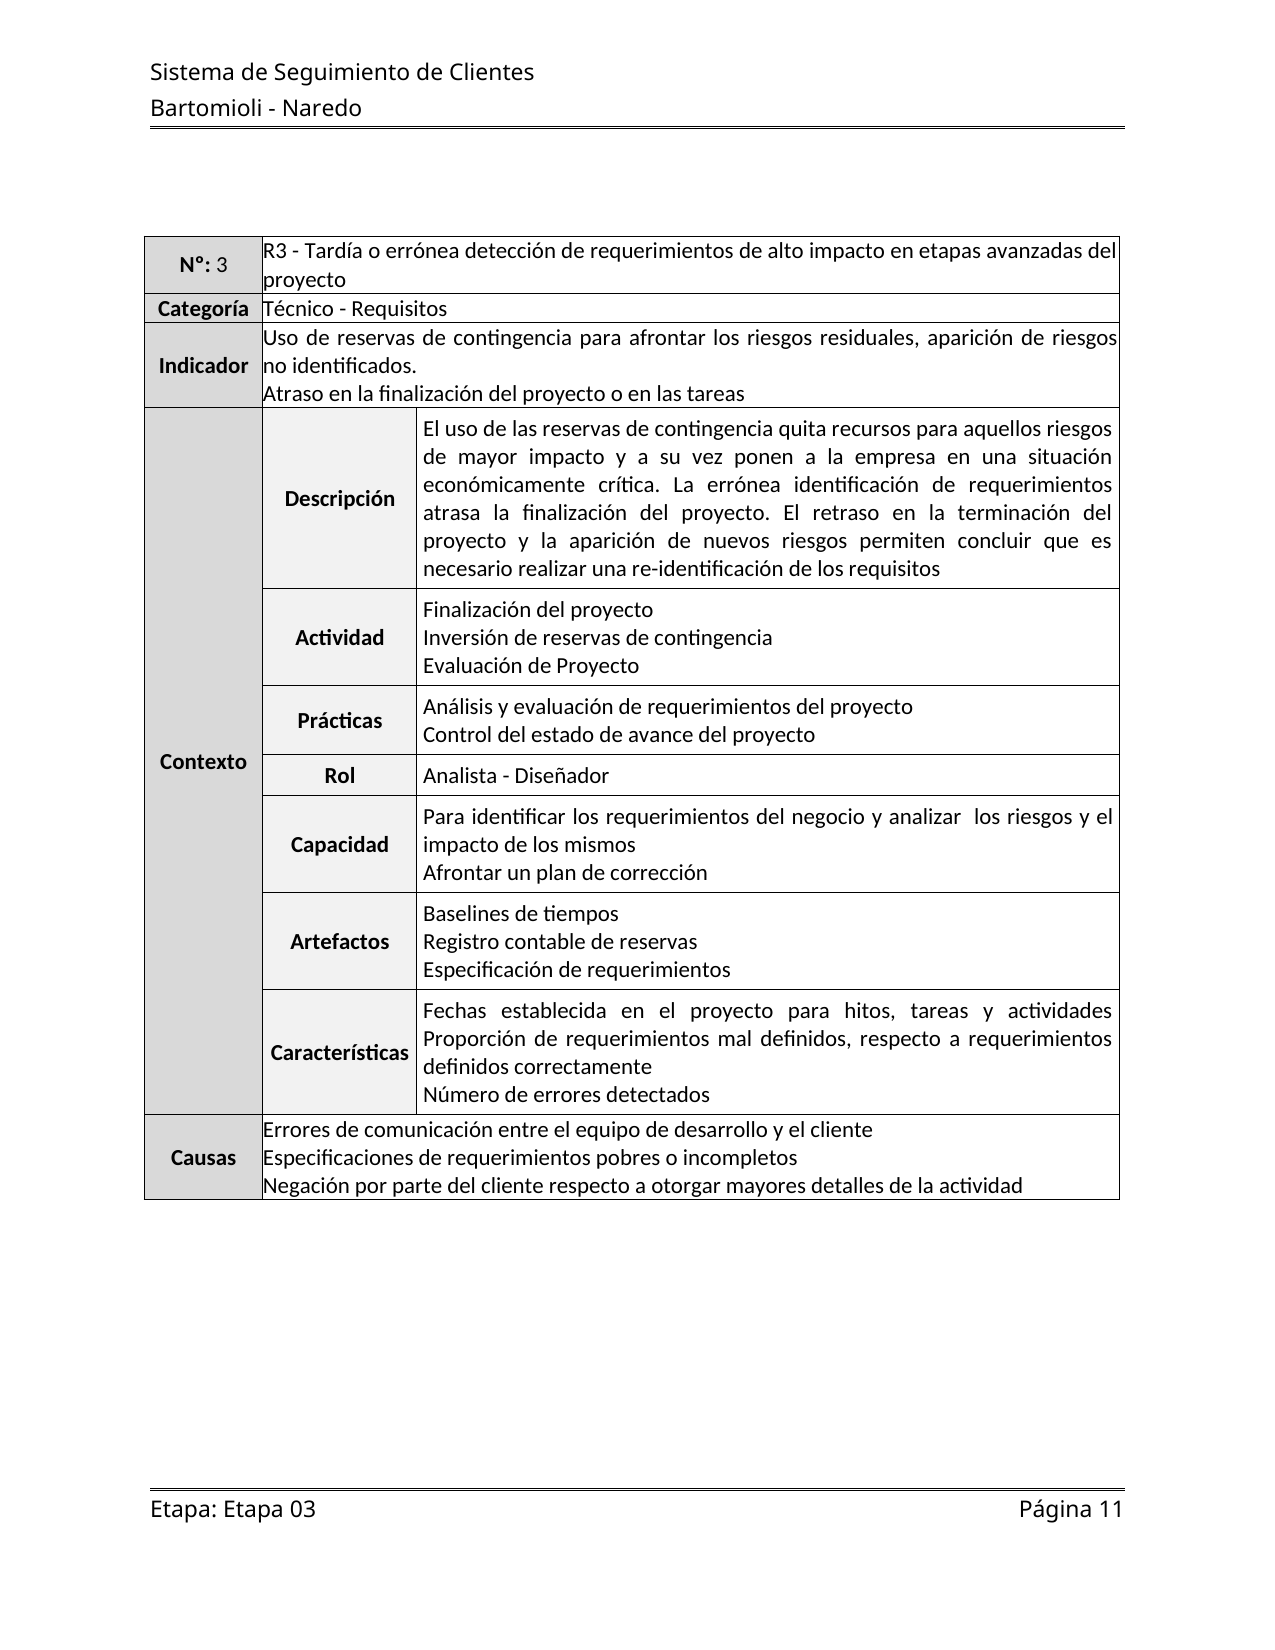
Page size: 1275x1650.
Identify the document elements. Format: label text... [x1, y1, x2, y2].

table_cell Categoría [145, 294, 262, 322]
table_cell Errores de comunicación entre el equipo de desarrollo y el cliente Especificaciones de requerimientos pobres o incompletos Negación por parte del cliente respecto a otorgar mayores detalles de la actividad [263, 1115, 1119, 1199]
table_cell Indicador [145, 323, 262, 407]
table_cell Causas [145, 1115, 262, 1199]
table_cell Descripción [263, 408, 416, 588]
table_cell El uso de las reservas de contingencia quita recursos para aquellos riesgos de mayor impacto y a su vez ponen a la empresa en una situación económicamente crítica. La errónea identificación de requerimientos atrasa la finalización del proyecto. El retraso en la terminación del proyecto y la aparición de nuevos riesgos permiten concluir que es necesario realizar una re-identificación de los requisitos [417, 408, 1119, 588]
table_cell Contexto [145, 408, 262, 1114]
table_cell Baselines de tiempos Registro contable de reservas Especificación de requerimientos [417, 893, 1119, 989]
table_cell Para identificar los requerimientos del negocio y analizar los riesgos y el impacto de los mismos Afrontar un plan de corrección [417, 796, 1119, 892]
table_cell Uso de reservas de contingencia para afrontar los riesgos residuales, aparición de riesgos no identificados. Atraso en la finalización del proyecto o en las tareas [263, 323, 1119, 407]
table_cell Actividad [263, 589, 416, 685]
table_header Nº: 3 [145, 237, 262, 293]
table_cell Analista - Diseñador [417, 755, 1119, 795]
table_header R3 - Tardía o errónea detección de requerimientos de alto impacto en etapas avanzadas del proyecto [263, 237, 1119, 293]
table_cell Técnico - Requisitos [263, 294, 1119, 322]
table_cell Prácticas [263, 686, 416, 754]
table_cell Finalización del proyecto Inversión de reservas de contingencia Evaluación de Proyecto [417, 589, 1119, 685]
table_cell Características [263, 990, 416, 1114]
table_cell Capacidad [263, 796, 416, 892]
table_cell Artefactos [263, 893, 416, 989]
table_cell Fechas establecida en el proyecto para hitos, tareas y actividades Proporción de requerimientos mal definidos, respecto a requerimientos definidos correctamente Número de errores detectados [417, 990, 1119, 1114]
table_cell Rol [263, 755, 416, 795]
table_cell Análisis y evaluación de requerimientos del proyecto Control del estado de avance del proyecto [417, 686, 1119, 754]
